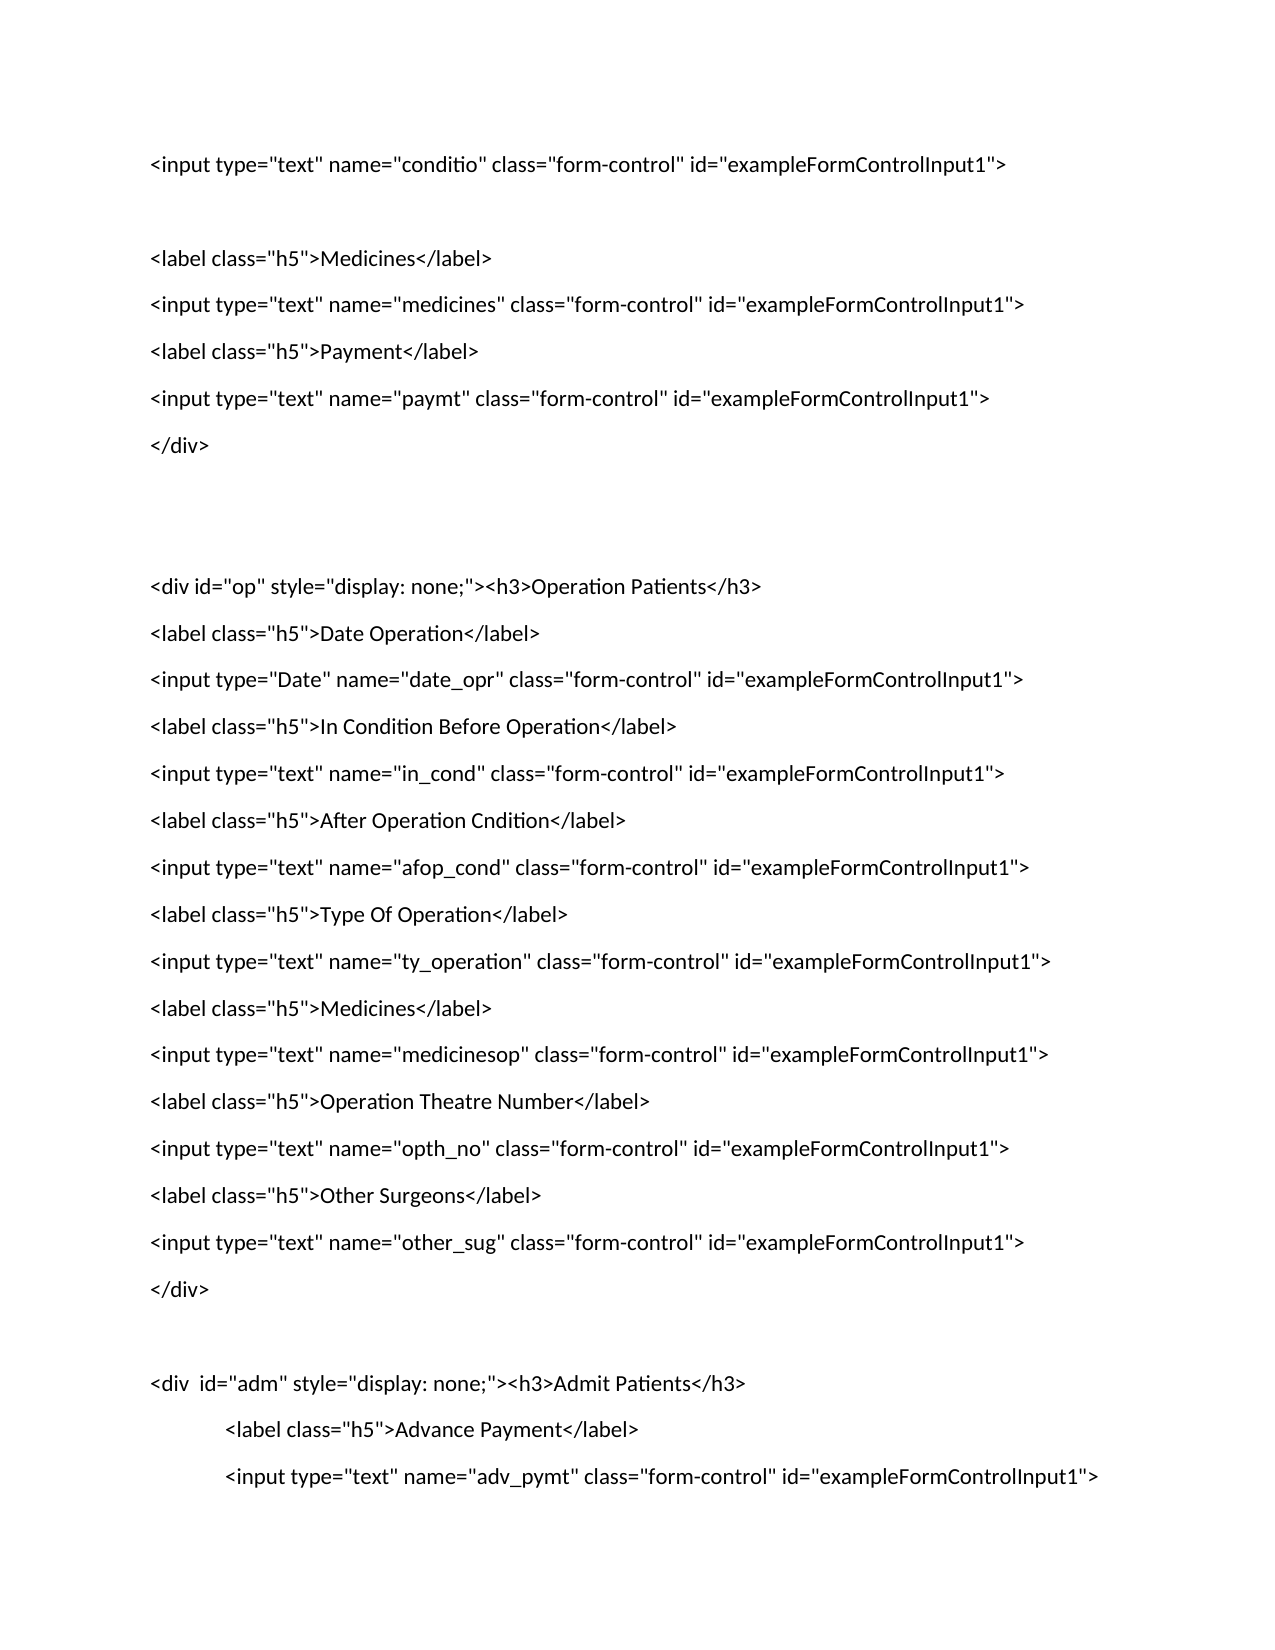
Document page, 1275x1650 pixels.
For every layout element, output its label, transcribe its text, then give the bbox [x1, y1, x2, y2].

text <div id="op" style="display: none;"><h3>Operation Patients</h3> [150, 572, 1125, 600]
text <label class="h5">Payment</label> [150, 337, 1125, 366]
text <label class="h5">After Operation Cndition</label> [150, 806, 1125, 834]
text <input type="text" name="paymt" class="form-control" id="exampleFormControlInput1"> [150, 384, 1125, 412]
text <label class="h5">Other Surgeons</label> [150, 1181, 1125, 1209]
text <input type="text" name="medicines" class="form-control" id="exampleFormControlInput1"> [150, 291, 1125, 319]
text <input type="text" name="in_cond" class="form-control" id="exampleFormControlInput1"> [150, 759, 1125, 787]
text <label class="h5">Type Of Operation</label> [150, 900, 1125, 928]
text <input type="text" name="conditio" class="form-control" id="exampleFormControlInput1"> [150, 150, 1125, 178]
text <input type="text" name="adv_pymt" class="form-control" id="exampleFormControlInput1"> [150, 1462, 1125, 1491]
text <div id="adm" style="display: none;"><h3>Admit Patients</h3> [150, 1369, 1125, 1397]
text <input type="text" name="opth_no" class="form-control" id="exampleFormControlInput1"> [150, 1134, 1125, 1162]
text </div> [150, 431, 1125, 459]
text <input type="text" name="medicinesop" class="form-control" id="exampleFormControlInput1"> [150, 1041, 1125, 1069]
text <label class="h5">Operation Theatre Number</label> [150, 1087, 1125, 1116]
text <label class="h5">Medicines</label> [150, 244, 1125, 272]
text <label class="h5">Medicines</label> [150, 994, 1125, 1022]
text <label class="h5">Advance Payment</label> [150, 1416, 1125, 1444]
text <label class="h5">In Condition Before Operation</label> [150, 712, 1125, 741]
text </div> [150, 1275, 1125, 1303]
text <input type="Date" name="date_opr" class="form-control" id="exampleFormControlInput1"> [150, 666, 1125, 694]
text <input type="text" name="other_sug" class="form-control" id="exampleFormControlInput1"> [150, 1228, 1125, 1256]
text <input type="text" name="ty_operation" class="form-control" id="exampleFormControlInput1"> [150, 947, 1125, 975]
text <input type="text" name="afop_cond" class="form-control" id="exampleFormControlInput1"> [150, 853, 1125, 881]
text <label class="h5">Date Operation</label> [150, 619, 1125, 647]
